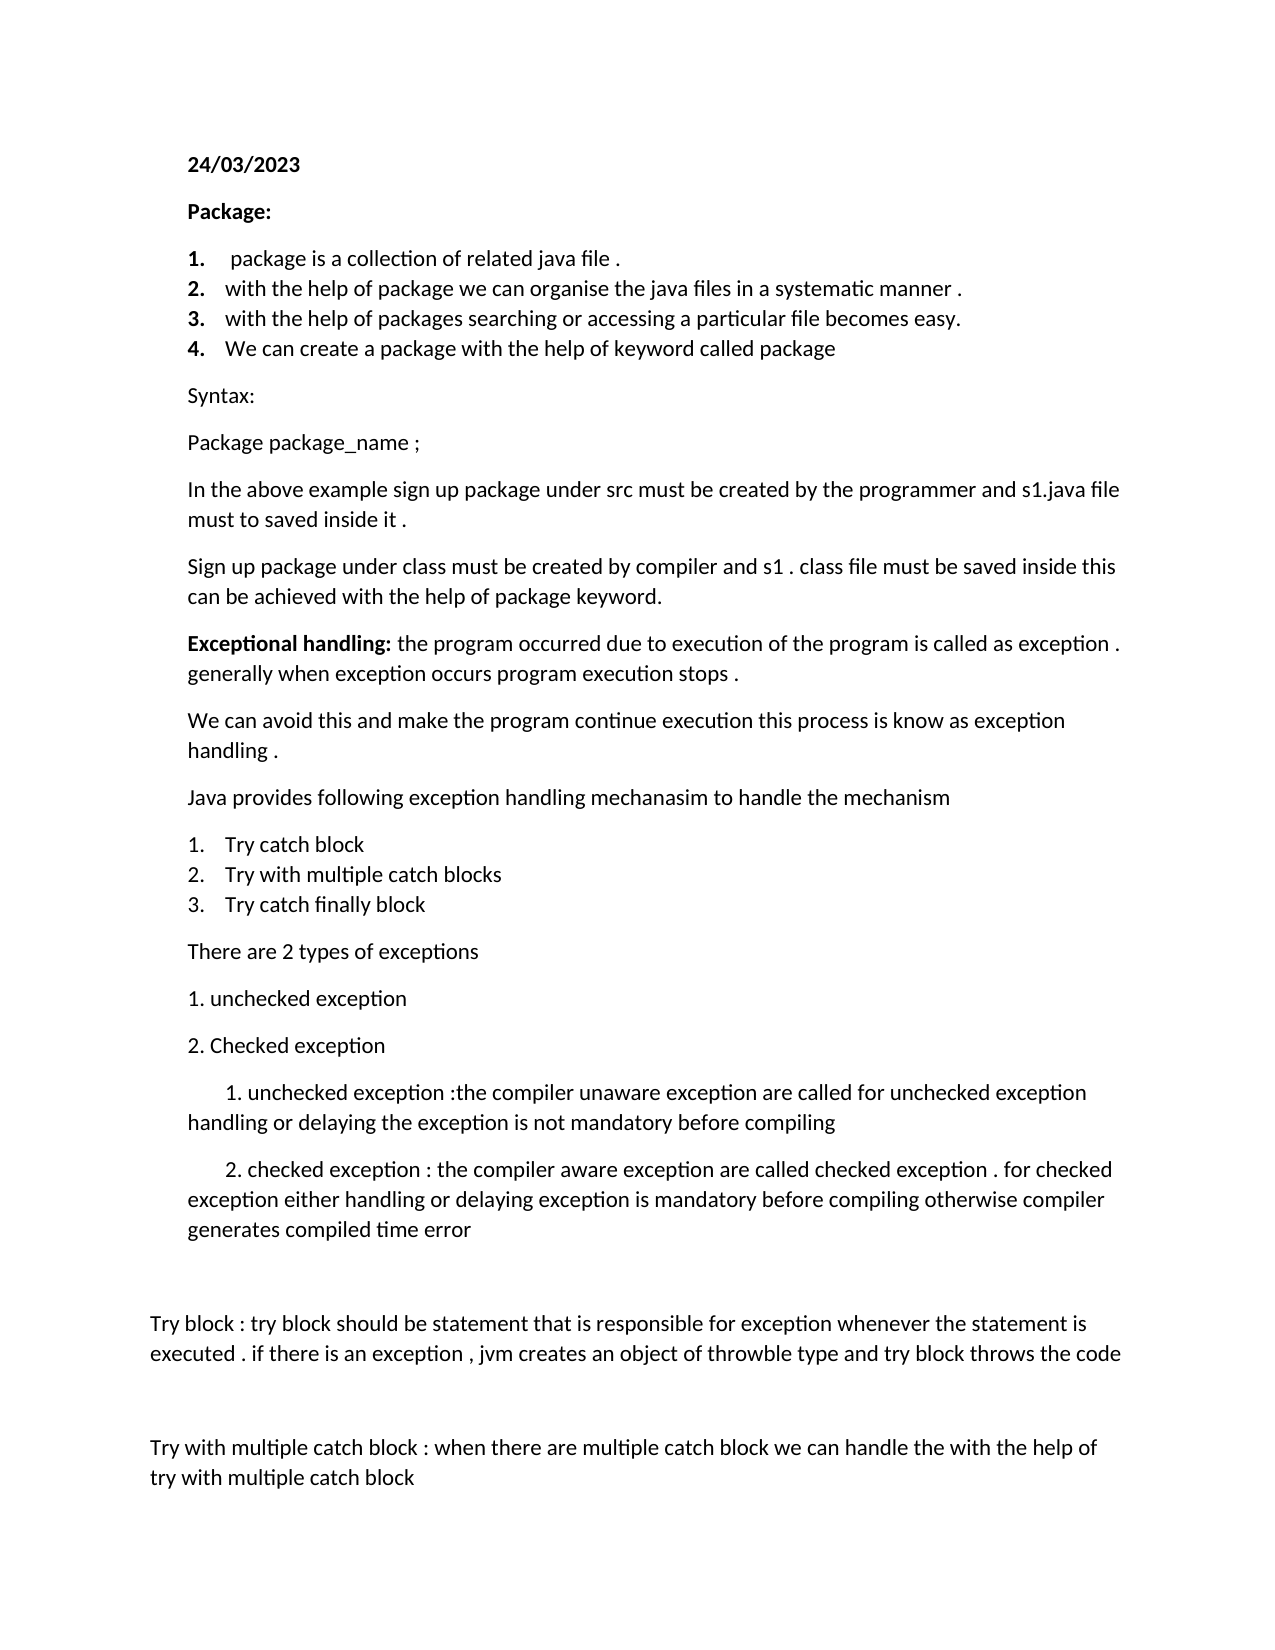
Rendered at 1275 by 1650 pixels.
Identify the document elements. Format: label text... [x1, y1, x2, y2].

list Try with multiple catch blocks [187, 860, 1125, 888]
text Try block : try block should be statement that is responsible for exception whenever the statement is executed . if there is an exception , jvm creates an object of throwble type and try block throws the code [150, 1309, 1125, 1368]
text 1. unchecked exception :the compiler unaware exception are called for unchecked exception handling or delaying the exception is not mandatory before compiling [187, 1078, 1125, 1136]
text Sign up package under class must be created by compiler and s1 . class file must be saved inside this can be achieved with the help of package keyword. [187, 552, 1125, 610]
list with the help of package we can organise the java files in a systematic manner . [187, 274, 1125, 302]
list Try catch block [187, 830, 1125, 858]
text Syntax: [187, 381, 1125, 409]
list Try catch finally block [187, 891, 1125, 919]
text Java provides following exception handling mechanasim to handle the mechanism [187, 783, 1125, 811]
text Package: [187, 197, 1125, 225]
list We can create a package with the help of keyword called package [187, 334, 1125, 362]
list with the help of packages searching or accessing a particular file becomes easy. [187, 304, 1125, 332]
text 24/03/2023 [187, 150, 1125, 178]
text In the above example sign up package under src must be created by the programmer and s1.java file must to saved inside it . [187, 475, 1125, 533]
text 2. checked exception : the compiler aware exception are called checked exception . for checked exception either handling or delaying exception is mandatory before compiling otherwise compiler generates compiled time error [187, 1155, 1125, 1244]
text 2. Checked exception [187, 1031, 1125, 1059]
list package is a collection of related java file . [187, 244, 1125, 272]
text Exceptional handling: the program occurred due to execution of the program is called as exception . generally when exception occurs program execution stops . [187, 629, 1125, 687]
text Package package_name ; [187, 428, 1125, 456]
text 1. unchecked exception [187, 984, 1125, 1012]
text We can avoid this and make the program continue execution this process is know as exception handling . [187, 706, 1125, 764]
text Try with multiple catch block : when there are multiple catch block we can handle the with the help of try with multiple catch block [150, 1433, 1125, 1492]
text There are 2 types of exceptions [187, 937, 1125, 966]
